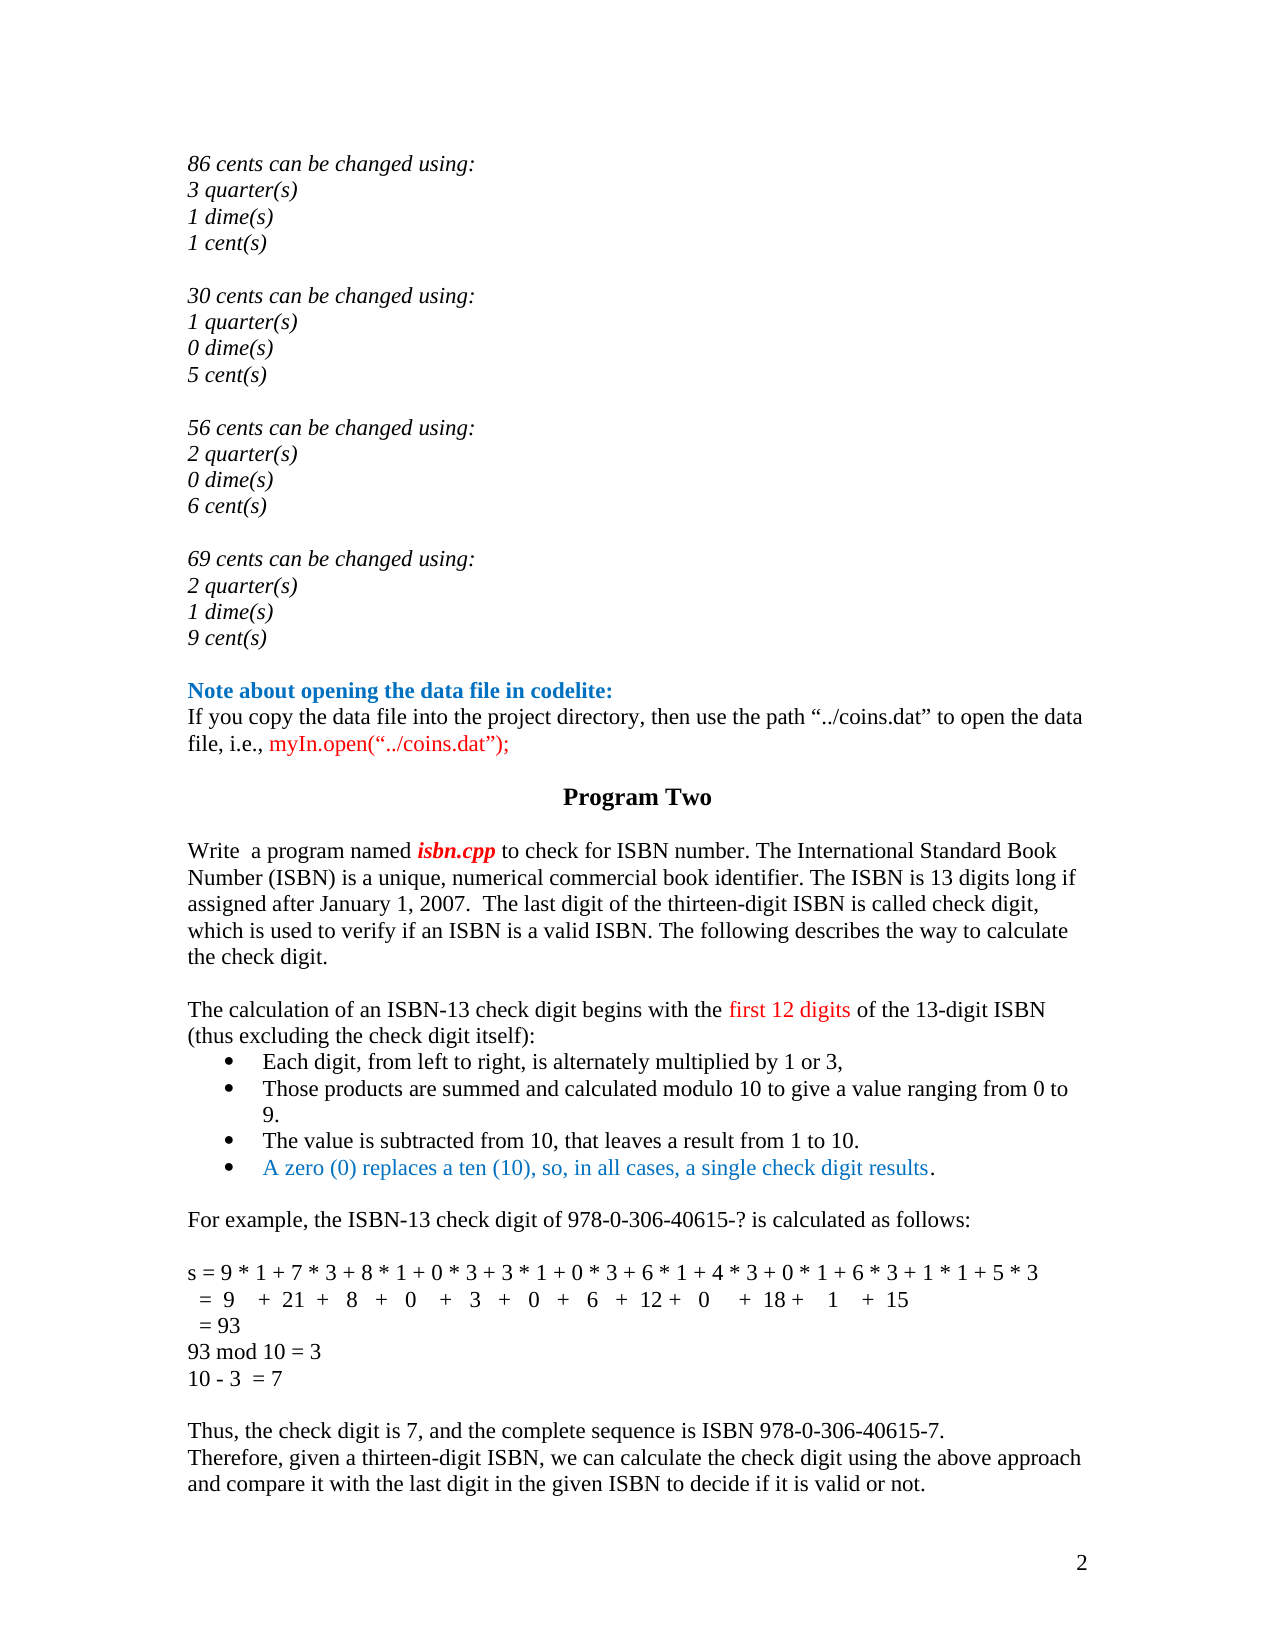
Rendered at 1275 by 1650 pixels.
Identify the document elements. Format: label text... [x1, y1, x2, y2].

text 1 dime(s) [187, 598, 1087, 624]
text 69 cents can be changed using: [187, 545, 1087, 572]
text Thus, the check digit is 7, and the complete sequence is ISBN 978-0-306-40615-7. [187, 1417, 1087, 1444]
text s = 9 * 1 + 7 * 3 + 8 * 1 + 0 * 3 + 3 * 1 + 0 * 3 + 6 * 1 + 4 * 3 + 0 * 1 + 6 * 3 + 1 * 1 + 5 * 3 [187, 1259, 1087, 1286]
text 86 cents can be changed using: [187, 150, 1087, 176]
text = 9 + 21 + 8 + 0 + 3 + 0 + 6 + 12 + 0 + 18 + 1 + 15 [187, 1286, 1087, 1312]
text = 93 [187, 1312, 1087, 1338]
text 9 cent(s) [187, 624, 1087, 651]
text 2 quarter(s) [187, 572, 1087, 598]
list Those products are summed and calculated modulo 10 to give a value ranging from 0 to 9. [225, 1075, 1087, 1127]
list A zero (0) replaces a ten (10), so, in all cases, a single check digit results. [225, 1154, 1087, 1180]
text 6 cent(s) [187, 493, 1087, 519]
text 0 dime(s) [187, 334, 1087, 361]
list Each digit, from left to right, is alternately multiplied by 1 or 3, [225, 1048, 1087, 1075]
list The value is subtracted from 10, that leaves a result from 1 to 10. [225, 1127, 1087, 1154]
text 1 dime(s) [187, 203, 1087, 229]
text Therefore, given a thirteen-digit ISBN, we can calculate the check digit using the above approach and compare it with the last digit in the given ISBN to decide if it is valid or not. [187, 1444, 1087, 1496]
text 3 quarter(s) [187, 176, 1087, 203]
text If you copy the data file into the project directory, then use the path “../coins.dat” to open the data file, i.e., myIn.open(“../coins.dat”); [187, 703, 1087, 756]
text Note about opening the data file in codelite: [187, 677, 1087, 703]
text 5 cent(s) [187, 361, 1087, 387]
text Write a program named isbn.cpp to check for ISBN number. The International Standard Book Number (ISBN) is a unique, numerical commercial book identifier. The ISBN is 13 digits long if assigned after January 1, 2007. The last digit of the thirteen-digit ISBN is called check digit, which is used to verify if an ISBN is a valid ISBN. The following describes the way to calculate the check digit. [187, 838, 1087, 969]
text 1 quarter(s) [187, 308, 1087, 334]
text Program Two [187, 782, 1087, 811]
text 2 quarter(s) [187, 440, 1087, 466]
text 0 dime(s) [187, 466, 1087, 493]
text 93 mod 10 = 3 [187, 1338, 1087, 1365]
text 1 cent(s) [187, 229, 1087, 255]
text The calculation of an ISBN-13 check digit begins with the first 12 digits of the 13-digit ISBN (thus excluding the check digit itself): [187, 996, 1087, 1048]
text 10 - 3 = 7 [187, 1365, 1087, 1391]
text 30 cents can be changed using: [187, 282, 1087, 308]
text 56 cents can be changed using: [187, 413, 1087, 440]
text For example, the ISBN-13 check digit of 978-0-306-40615-? is calculated as follows: [187, 1207, 1087, 1233]
